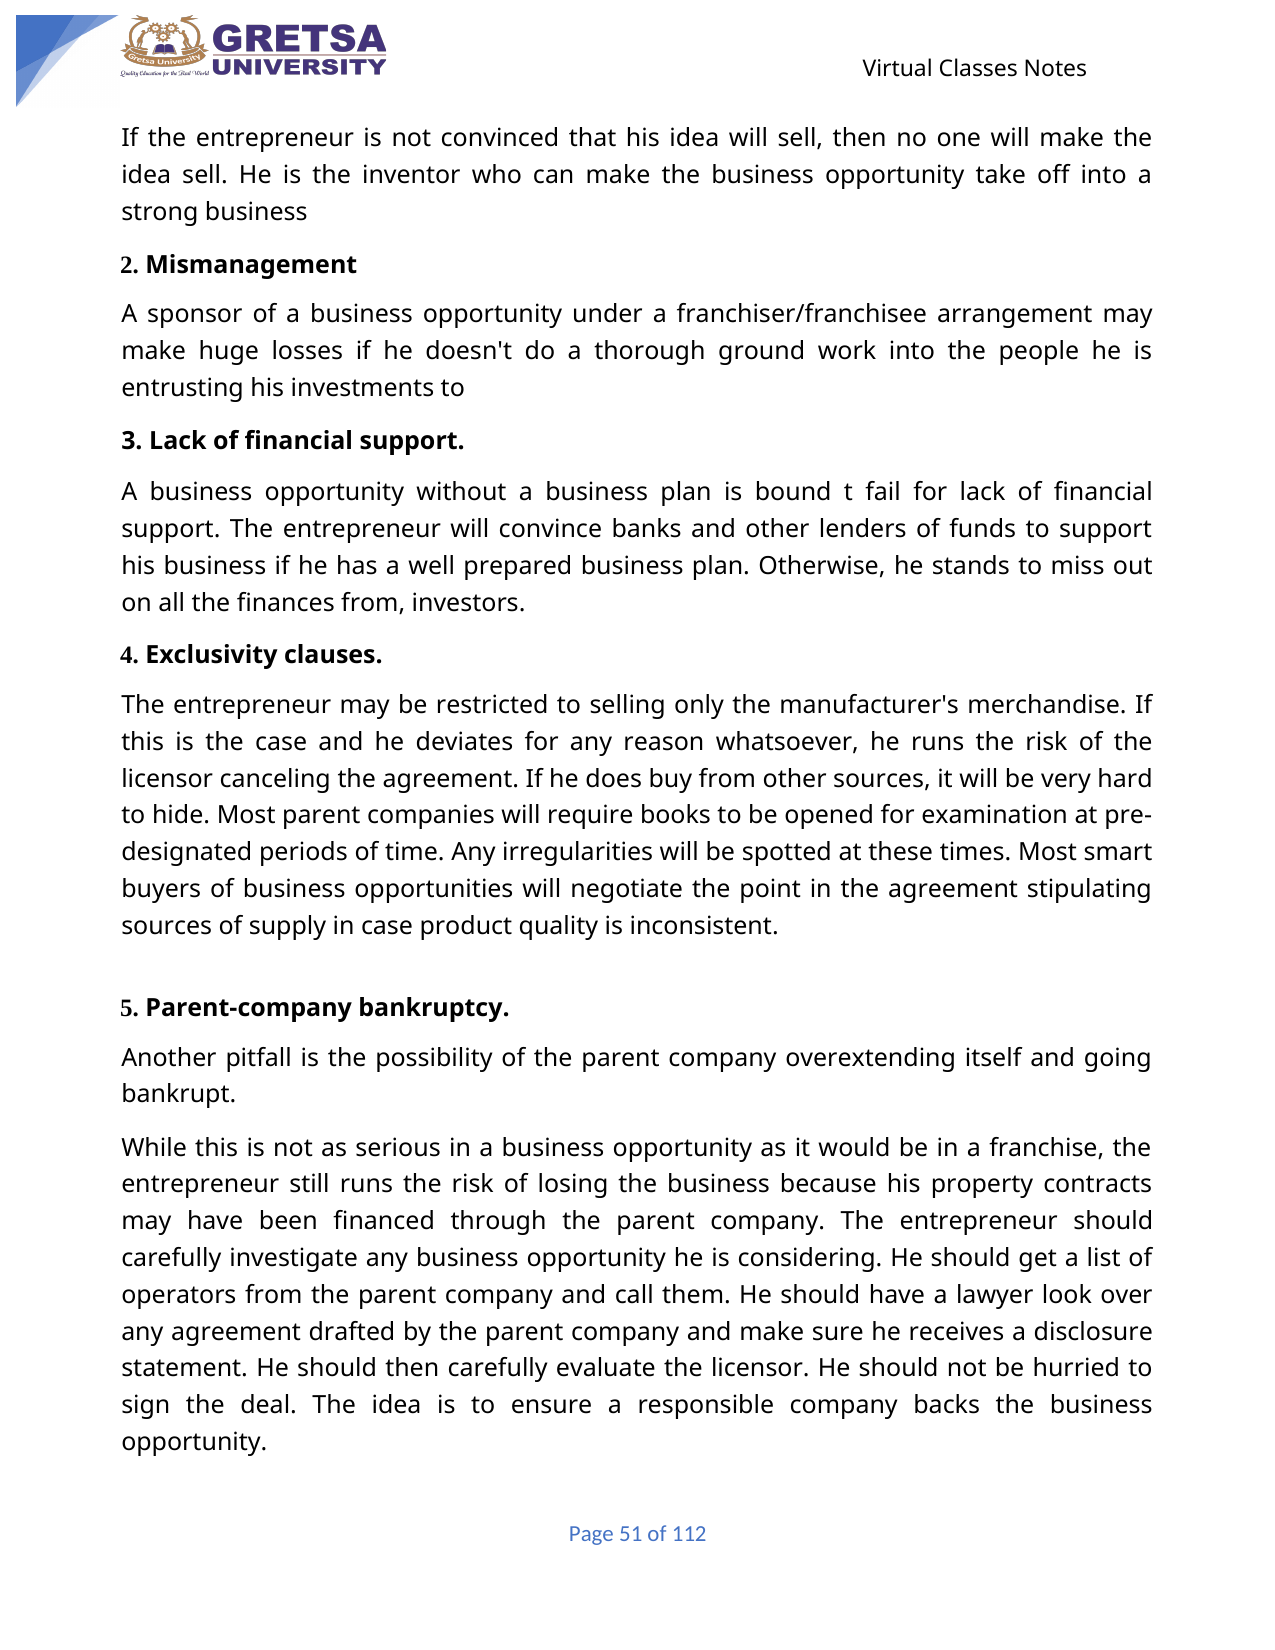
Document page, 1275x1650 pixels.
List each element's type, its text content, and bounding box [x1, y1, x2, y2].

text A sponsor of a business opportunity under a franchiser/franchisee arrangement may make huge losses if he doesn't do a thorough ground work into the people he is entrusting his investments to [121, 296, 1154, 404]
text While this is not as serious in a business opportunity as it would be in a franchise, the entrepreneur still runs the risk of losing the business because his property contracts may have been financed through the parent company. The entrepreneur should carefully investigate any business opportunity he is considering. He should get a list of operators from the parent company and call them. He should have a lawyer look over any agreement drafted by the parent company and make sure he receives a disclosure statement. He should then carefully evaluate the licensor. He should not be hurried to sign the deal. The idea is to ensure a responsible company backs the business opportunity. [121, 1129, 1154, 1458]
text Another pitfall is the possibility of the parent company overextending itself and going bankrupt. [121, 1039, 1154, 1110]
picture [16, 15, 387, 108]
text If the entrepreneur is not convinced that his idea will sell, then no one will make the idea sell. He is the inventor who can make the business opportunity take off into a strong business [121, 120, 1154, 228]
text A business opportunity without a business plan is bound t fail for lack of financial support. The entrepreneur will convince banks and other lenders of funds to support his business if he has a well prepared business plan. Otherwise, he stands to miss out on all the finances from, investors. [121, 474, 1154, 618]
list Parent-company bankruptcy. [120, 989, 1155, 1023]
list Mismanagement [120, 246, 1155, 280]
list Exclusivity clauses. [120, 637, 1155, 671]
text The entrepreneur may be restricted to selling only the manufacturer's merchandise. If this is the case and he deviates for any reason whatsoever, he runs the risk of the licensor canceling the agreement. If he does buy from other sources, it will be very hard to hide. Most parent companies will require books to be opened for examination at pre-designated periods of time. Any irregularities will be spotted at these times. Most smart buyers of business opportunities will negotiate the point in the agreement stipulating sources of supply in case product quality is inconsistent. [121, 687, 1154, 942]
text 3. Lack of financial support. [121, 422, 1155, 457]
